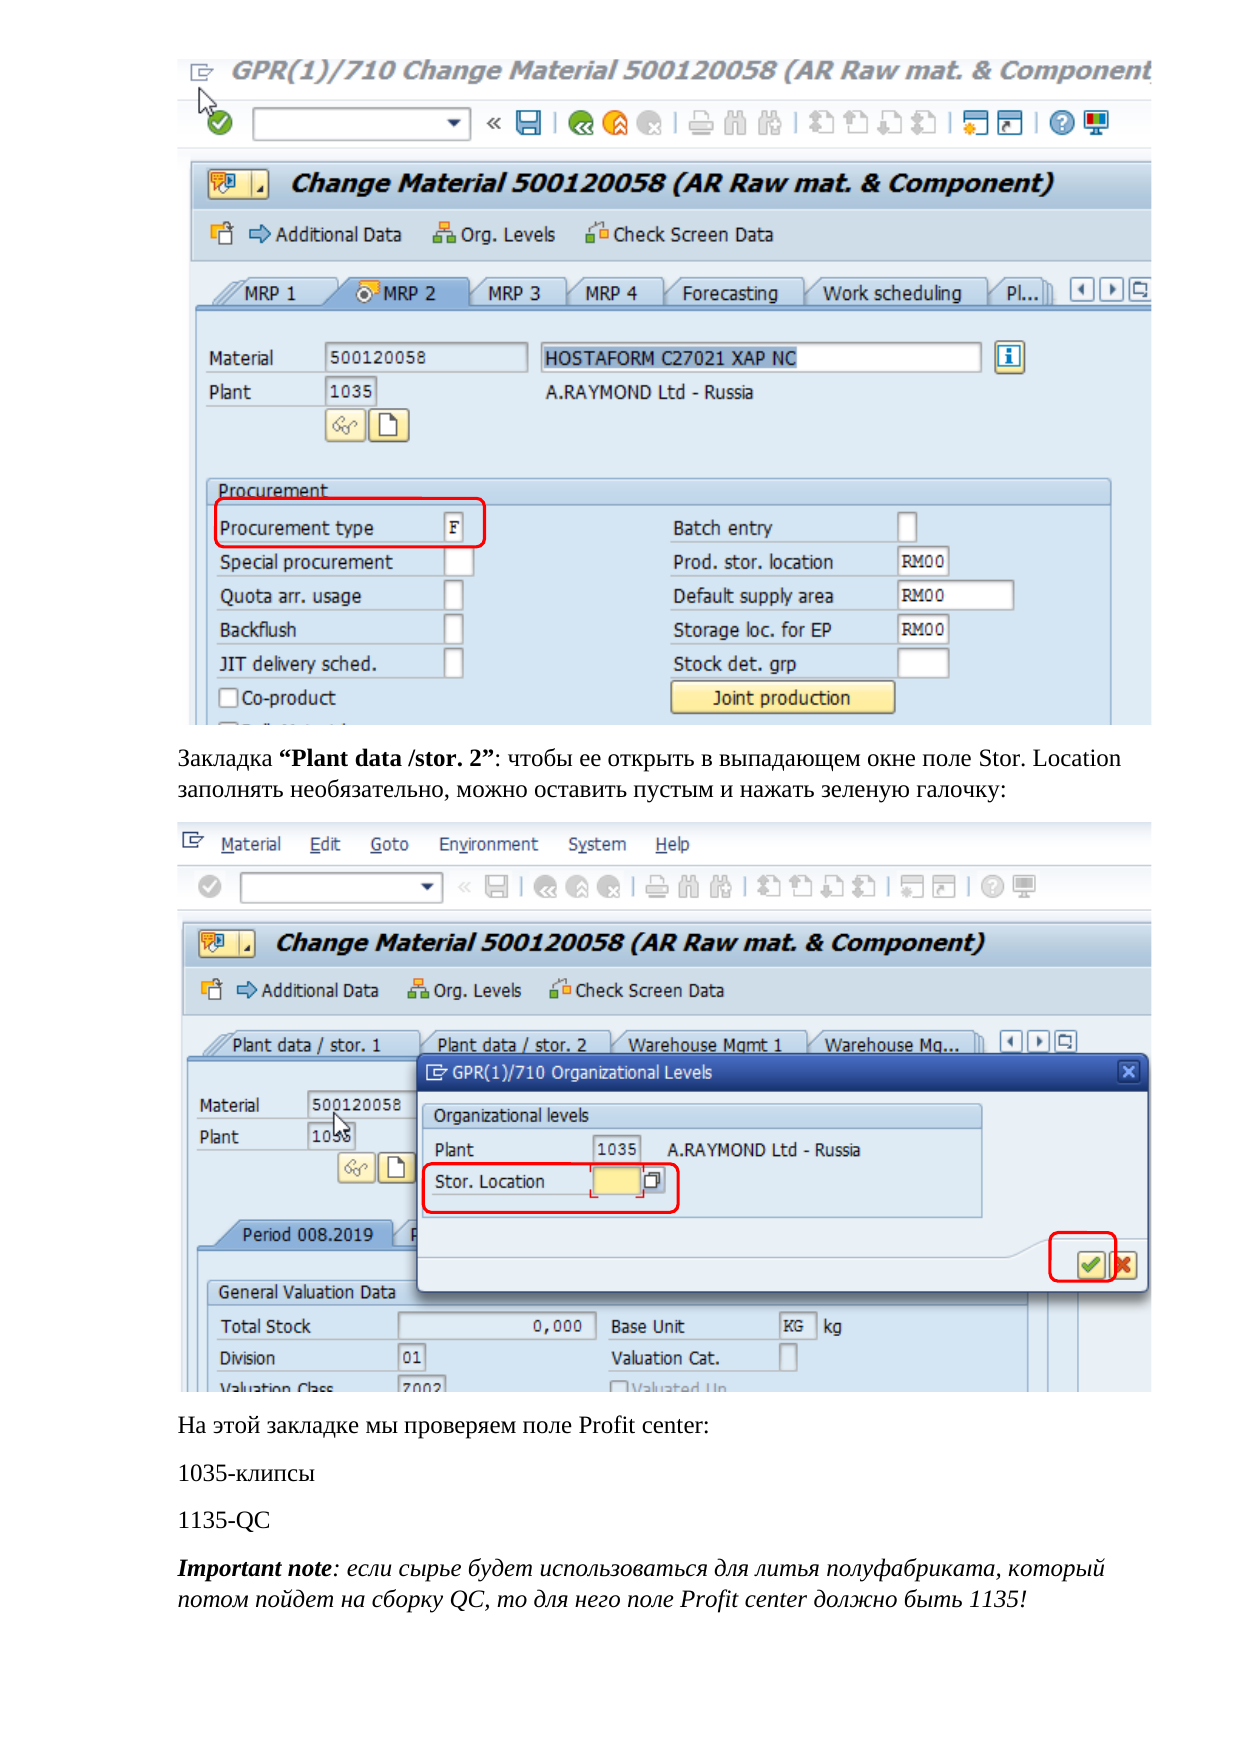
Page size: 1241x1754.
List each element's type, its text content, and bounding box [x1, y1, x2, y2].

text Important note: если сырье будет использоваться для литья полуфабриката, который потом пойдет на сборку QC, то для него поле Profit center должно быть 1135! [177, 1553, 1152, 1613]
text На этой закладке мы проверяем поле Profit center: [177, 1410, 1152, 1439]
picture [177, 822, 1152, 1392]
text 1035-клипсы [177, 1458, 1152, 1486]
text 1135-QC [177, 1505, 1152, 1534]
picture [177, 59, 1152, 725]
text Закладка “Plant data /stor. 2”: чтобы ее открыть в выпадающем окне поле Stor. Location заполнять необязательно, можно оставить пустым и нажать зеленую галочку: [177, 743, 1152, 803]
